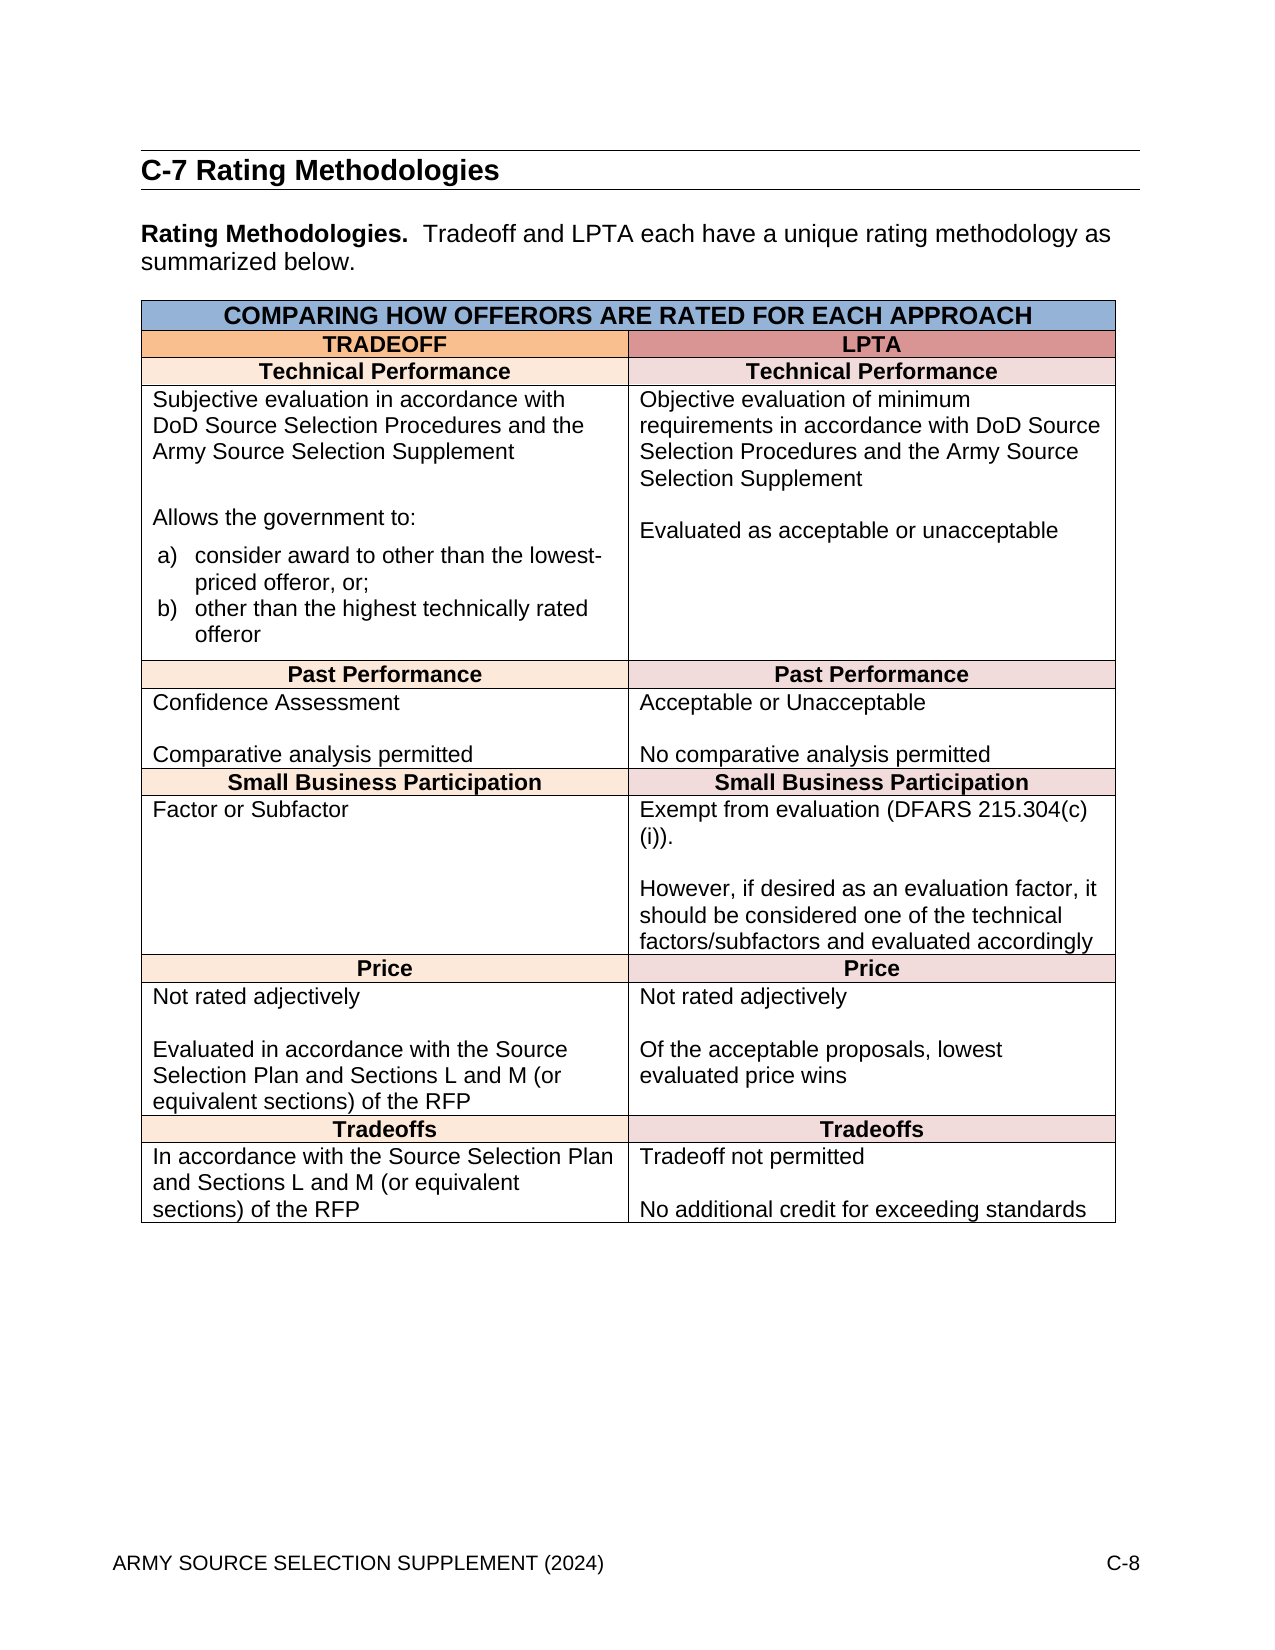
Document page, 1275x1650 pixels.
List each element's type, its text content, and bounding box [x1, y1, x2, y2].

table_cell Past Performance [142, 661, 628, 688]
table_cell Exempt from evaluation (DFARS 215.304(c)(i)). However, if desired as an evaluation factor, it should be considered one of the technical factors/subfactors and evaluated accordingly [629, 796, 1115, 954]
table_cell Confidence Assessment Comparative analysis permitted [142, 689, 628, 768]
table_cell Factor or Subfactor [142, 796, 628, 954]
text Rating Methodologies. Tradeoff and LPTA each have a unique rating methodology as summarized below. [141, 218, 1140, 276]
text C-7 Rating Methodologies [141, 151, 1140, 189]
table_cell TRADEOFF [142, 331, 628, 357]
table_cell Subjective evaluation in accordance with DoD Source Selection Procedures and the Army Source Selection Supplement Allows the government to: consider award to other than the lowest-priced offeror, or; other than the highest technically rated offeror [142, 386, 628, 660]
table_cell In accordance with the Source Selection Plan and Sections L and M (or equivalent sections) of the RFP [142, 1143, 628, 1222]
table_cell Technical Performance [629, 358, 1115, 384]
table_cell Tradeoff not permitted No additional credit for exceeding standards [629, 1143, 1115, 1222]
table_cell Technical Performance [142, 358, 628, 384]
table_cell Tradeoffs [629, 1116, 1115, 1142]
table_cell LPTA [629, 331, 1115, 357]
table_cell Not rated adjectively Evaluated in accordance with the Source Selection Plan and Sections L and M (or equivalent sections) of the RFP [142, 983, 628, 1114]
table_cell Price [142, 955, 628, 982]
table_cell Small Business Participation [142, 769, 628, 795]
table_cell Price [629, 955, 1115, 982]
table_cell Objective evaluation of minimum requirements in accordance with DoD Source Selection Procedures and the Army Source Selection Supplement Evaluated as acceptable or unacceptable [629, 386, 1115, 660]
table_cell Small Business Participation [629, 769, 1115, 795]
table_cell Past Performance [629, 661, 1115, 688]
table_cell Tradeoffs [142, 1116, 628, 1142]
table_cell Not rated adjectively Of the acceptable proposals, lowest evaluated price wins [629, 983, 1115, 1114]
table_header COMPARING HOW OFFERORS ARE RATED FOR EACH APPROACH [142, 301, 1115, 330]
table_cell Acceptable or Unacceptable No comparative analysis permitted [629, 689, 1115, 768]
